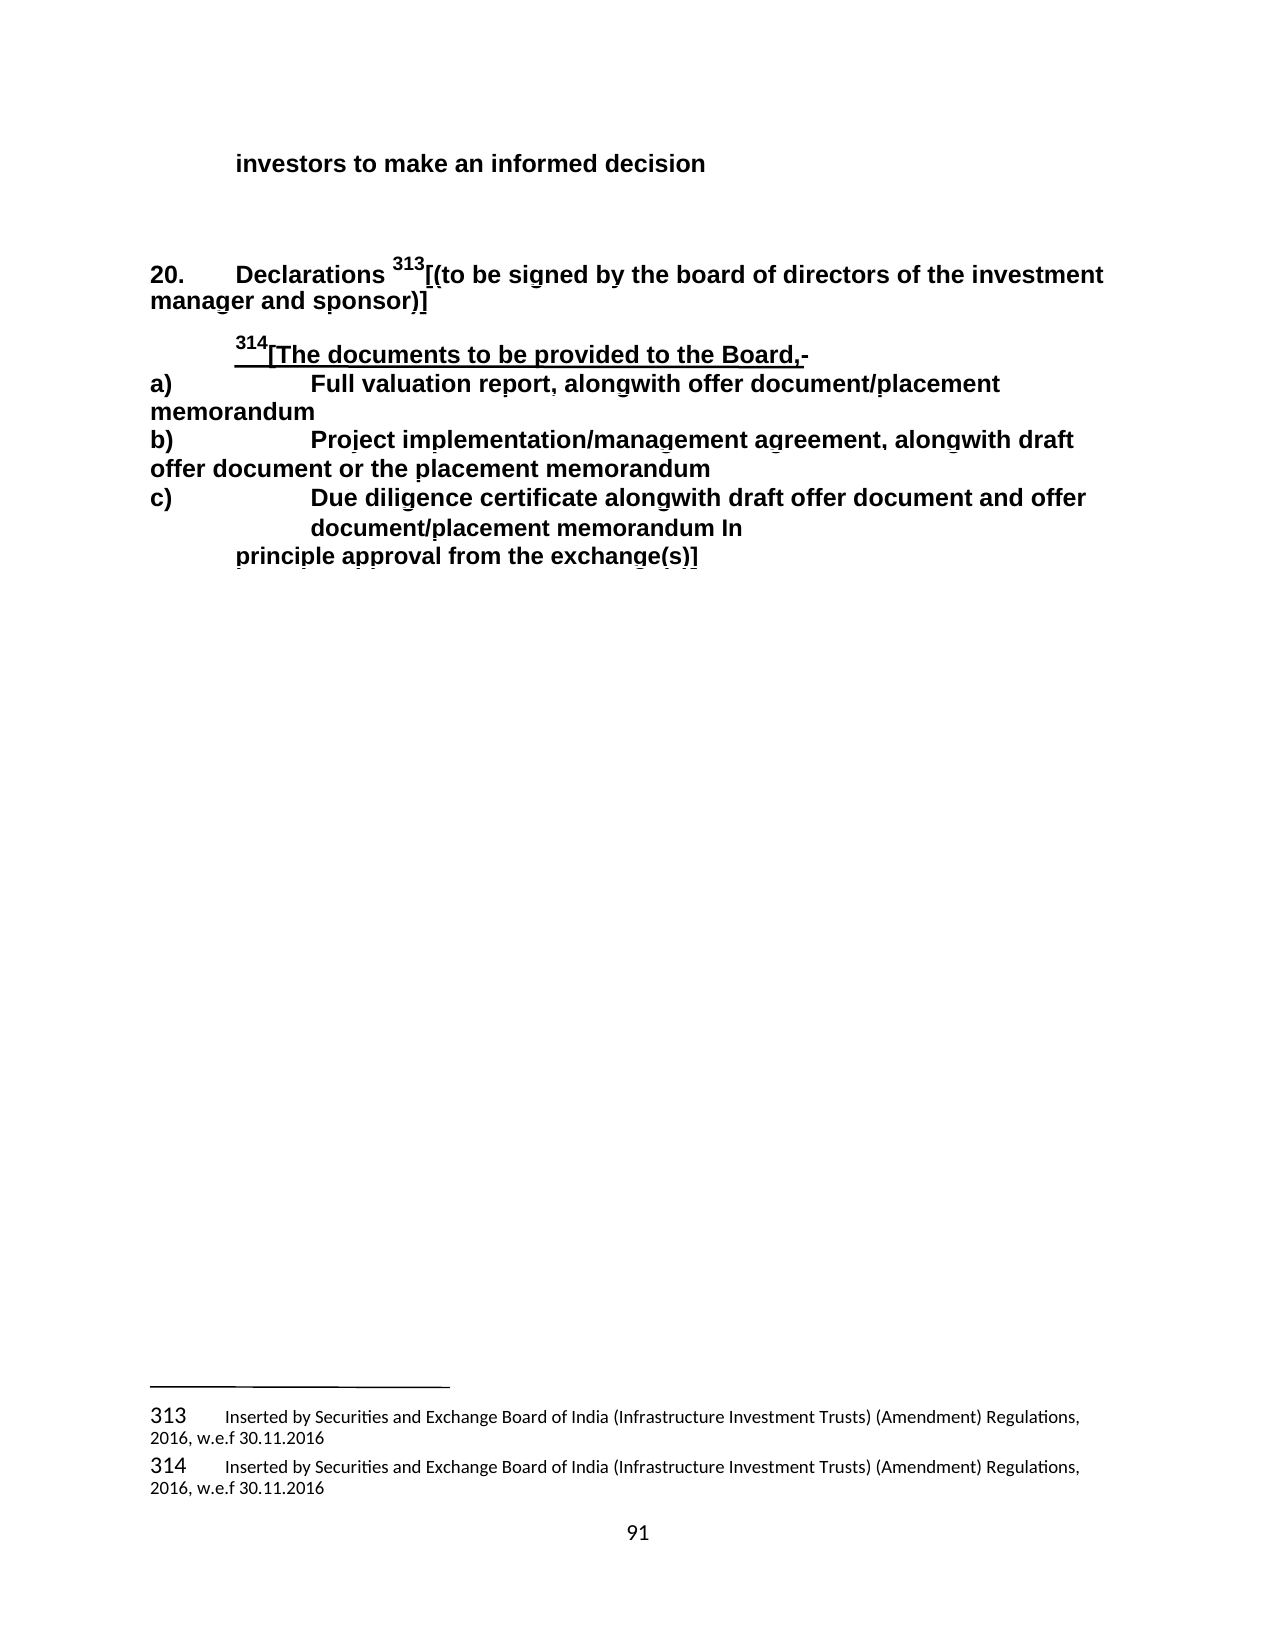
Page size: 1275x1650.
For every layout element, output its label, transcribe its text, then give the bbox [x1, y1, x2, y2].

text investors to make an informed decision [235, 149, 1125, 178]
text document/placement memorandum In principle approval from the exchange(s)] [235, 514, 748, 570]
list Full valuation report, alongwith offer document/placement memorandum [150, 370, 1125, 425]
list Inserted by Securities and Exchange Board of India (Infrastructure Investment Trusts) (Amendment) Regulations, 2016, w.e.f 30.11.2016 [150, 1454, 1125, 1499]
list Due diligence certificate alongwith draft offer document and offer [150, 483, 1125, 512]
list Declarations 313[(to be signed by the board of directors of the investment manager and sponsor)] [150, 257, 1125, 314]
list Inserted by Securities and Exchange Board of India (Infrastructure Investment Trusts) (Amendment) Regulations, 2016, w.e.f 30.11.2016 [150, 1403, 1125, 1449]
list Project implementation/management agreement, alongwith draft offer document or the placement memorandum [150, 426, 1125, 483]
text 91 [150, 1518, 1125, 1546]
text 314[The documents to be provided to the Board,- [235, 332, 1125, 370]
